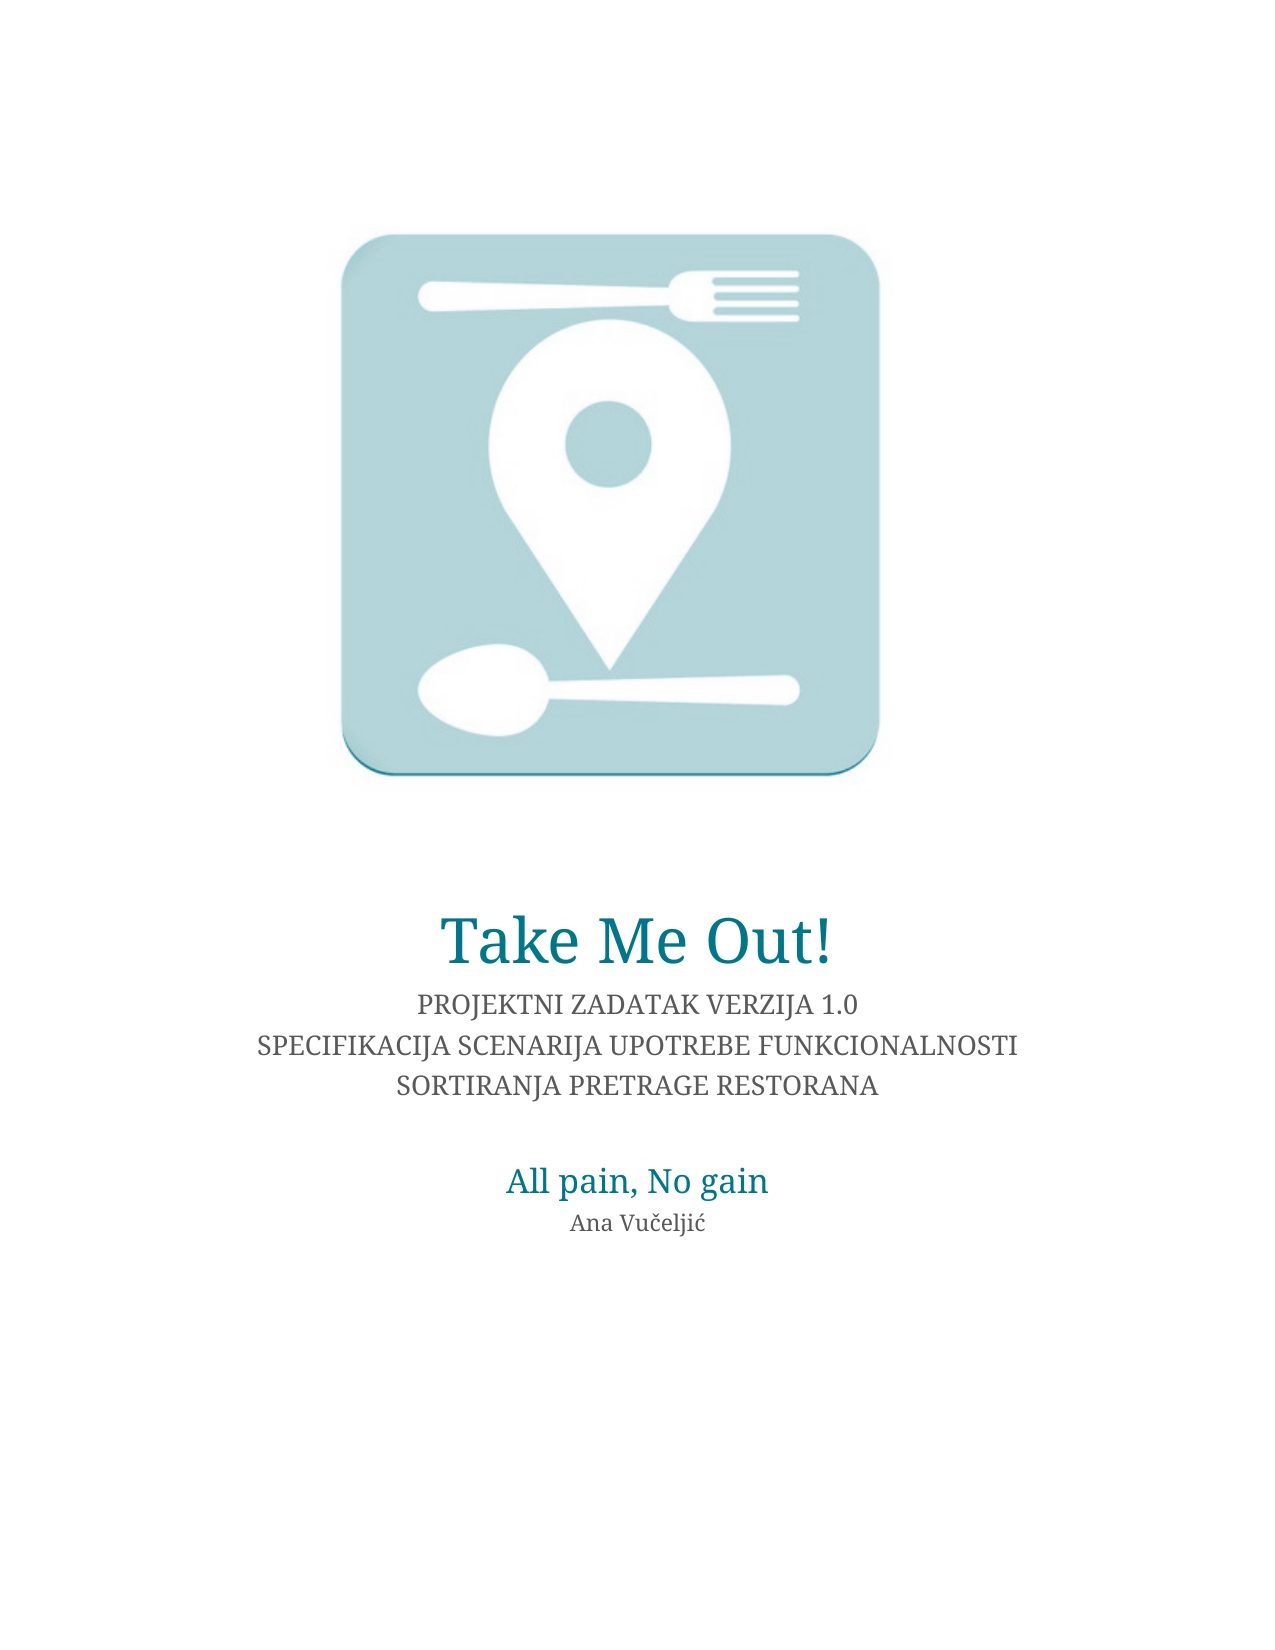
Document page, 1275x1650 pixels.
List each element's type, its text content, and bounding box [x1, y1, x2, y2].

title Take Me Out! [187, 897, 1087, 982]
subtitle Specifikacija scenarija upotrebe funkcionalnosti sortiranja PRETRAGE RESTORANA [187, 1026, 1087, 1104]
title All pain, No gain [187, 1157, 1087, 1203]
text Ana Vučeljić [187, 1207, 1087, 1238]
subtitle PROJEKTNI ZADATAK VERZIJA 1.0 [187, 986, 1087, 1023]
